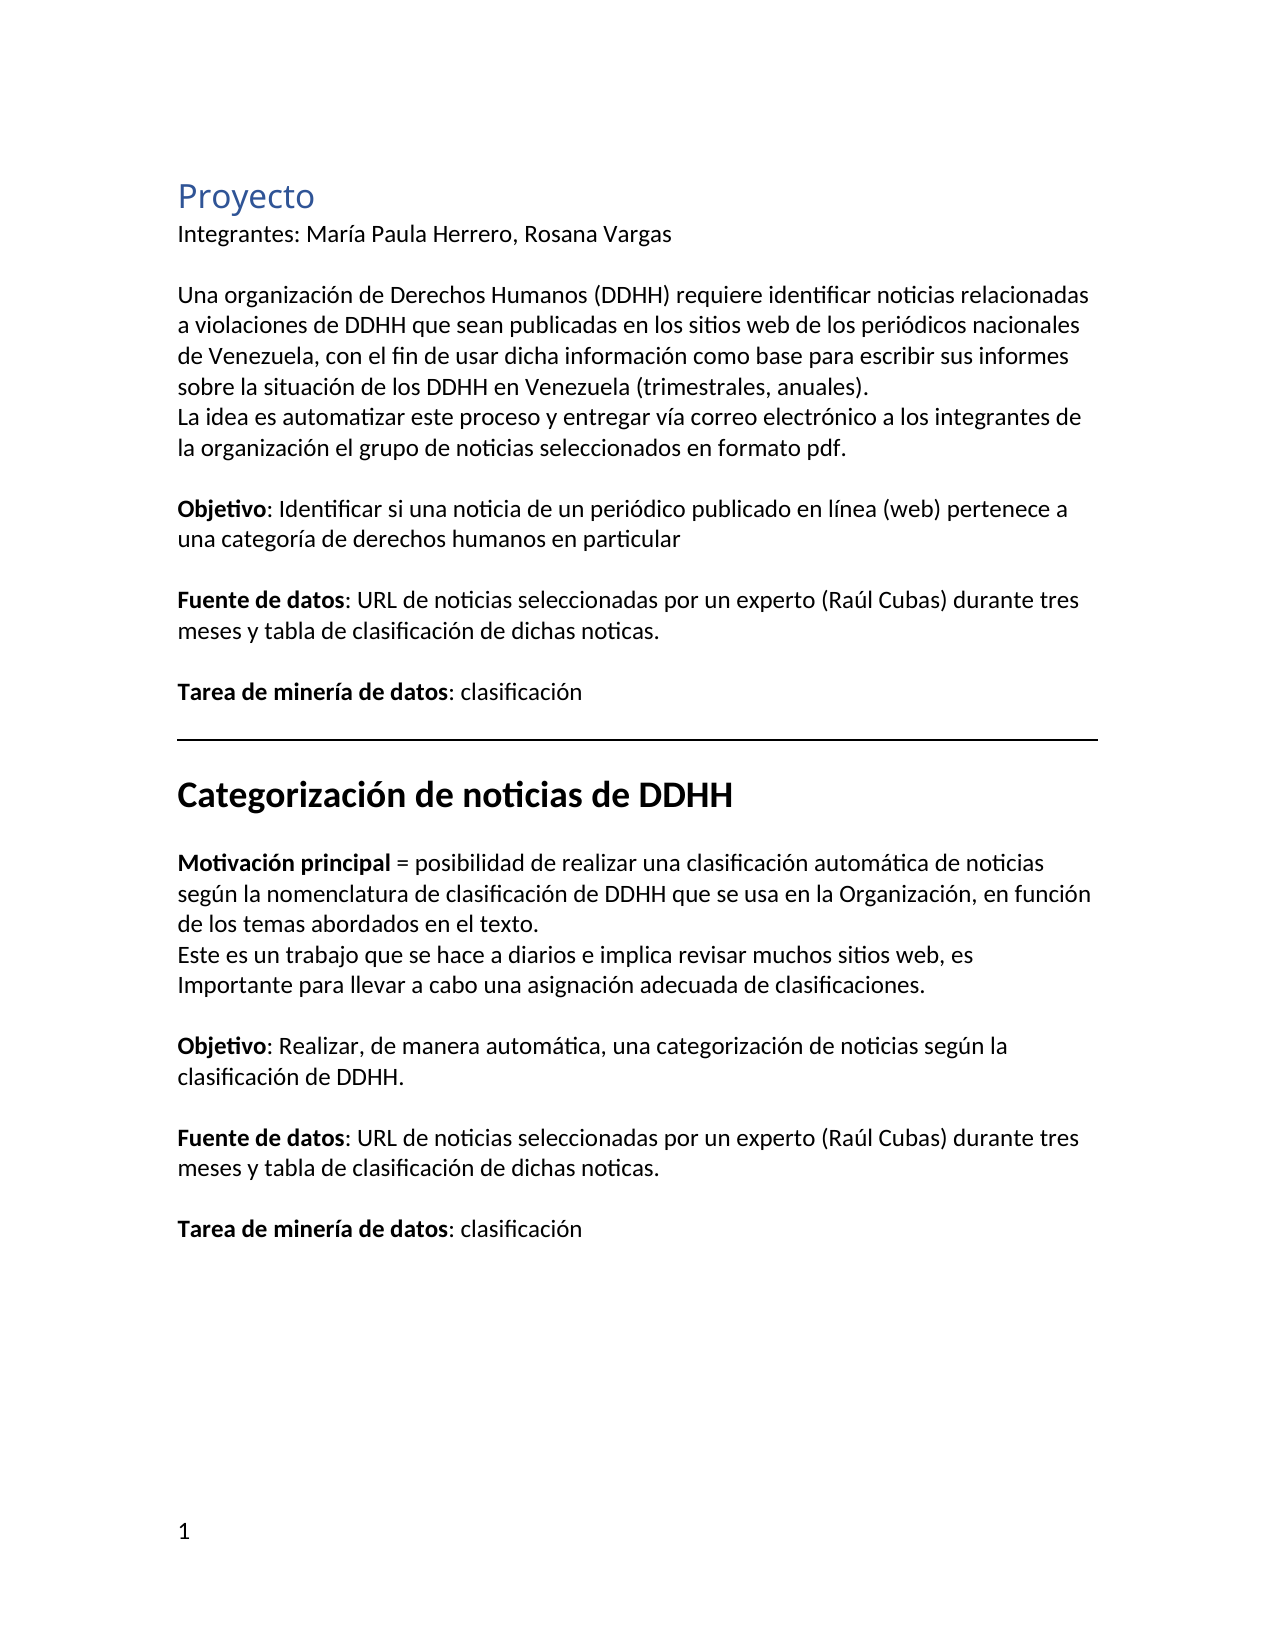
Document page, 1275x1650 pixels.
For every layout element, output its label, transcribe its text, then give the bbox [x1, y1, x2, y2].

text La idea es automatizar este proceso y entregar vía correo electrónico a los integrantes de la organización el grupo de noticias seleccionados en formato pdf. [177, 401, 1098, 462]
text Importante para llevar a cabo una asignación adecuada de clasificaciones. [177, 969, 1098, 1000]
text Una organización de Derechos Humanos (DDHH) requiere identificar noticias relacionadas a violaciones de DDHH que sean publicadas en los sitios web de los periódicos nacionales de Venezuela, con el fin de usar dicha información como base para escribir sus informes sobre la situación de los DDHH en Venezuela (trimestrales, anuales). [177, 279, 1098, 401]
text Tarea de minería de datos: clasificación [177, 1214, 1098, 1244]
text Objetivo: Identificar si una noticia de un periódico publicado en línea (web) pertenece a una categoría de derechos humanos en particular [177, 493, 1098, 554]
text Este es un trabajo que se hace a diarios e implica revisar muchos sitios web, es [177, 939, 1098, 969]
subtitle Proyecto [177, 173, 1098, 218]
text Tarea de minería de datos: clasificación [177, 676, 1098, 706]
text Fuente de datos: URL de noticias seleccionadas por un experto (Raúl Cubas) durante tres meses y tabla de clasificación de dichas noticas. [177, 584, 1098, 645]
text Motivación principal = posibilidad de realizar una clasificación automática de noticias según la nomenclatura de clasificación de DDHH que se usa en la Organización, en función de los temas abordados en el texto. [177, 847, 1098, 939]
text Objetivo: Realizar, de manera automática, una categorización de noticias según la clasificación de DDHH. [177, 1031, 1098, 1092]
text Categorización de noticias de DDHH [177, 771, 1098, 817]
text Fuente de datos: URL de noticias seleccionadas por un experto (Raúl Cubas) durante tres meses y tabla de clasificación de dichas noticas. [177, 1122, 1098, 1183]
text Integrantes: María Paula Herrero, Rosana Vargas [177, 218, 1098, 248]
